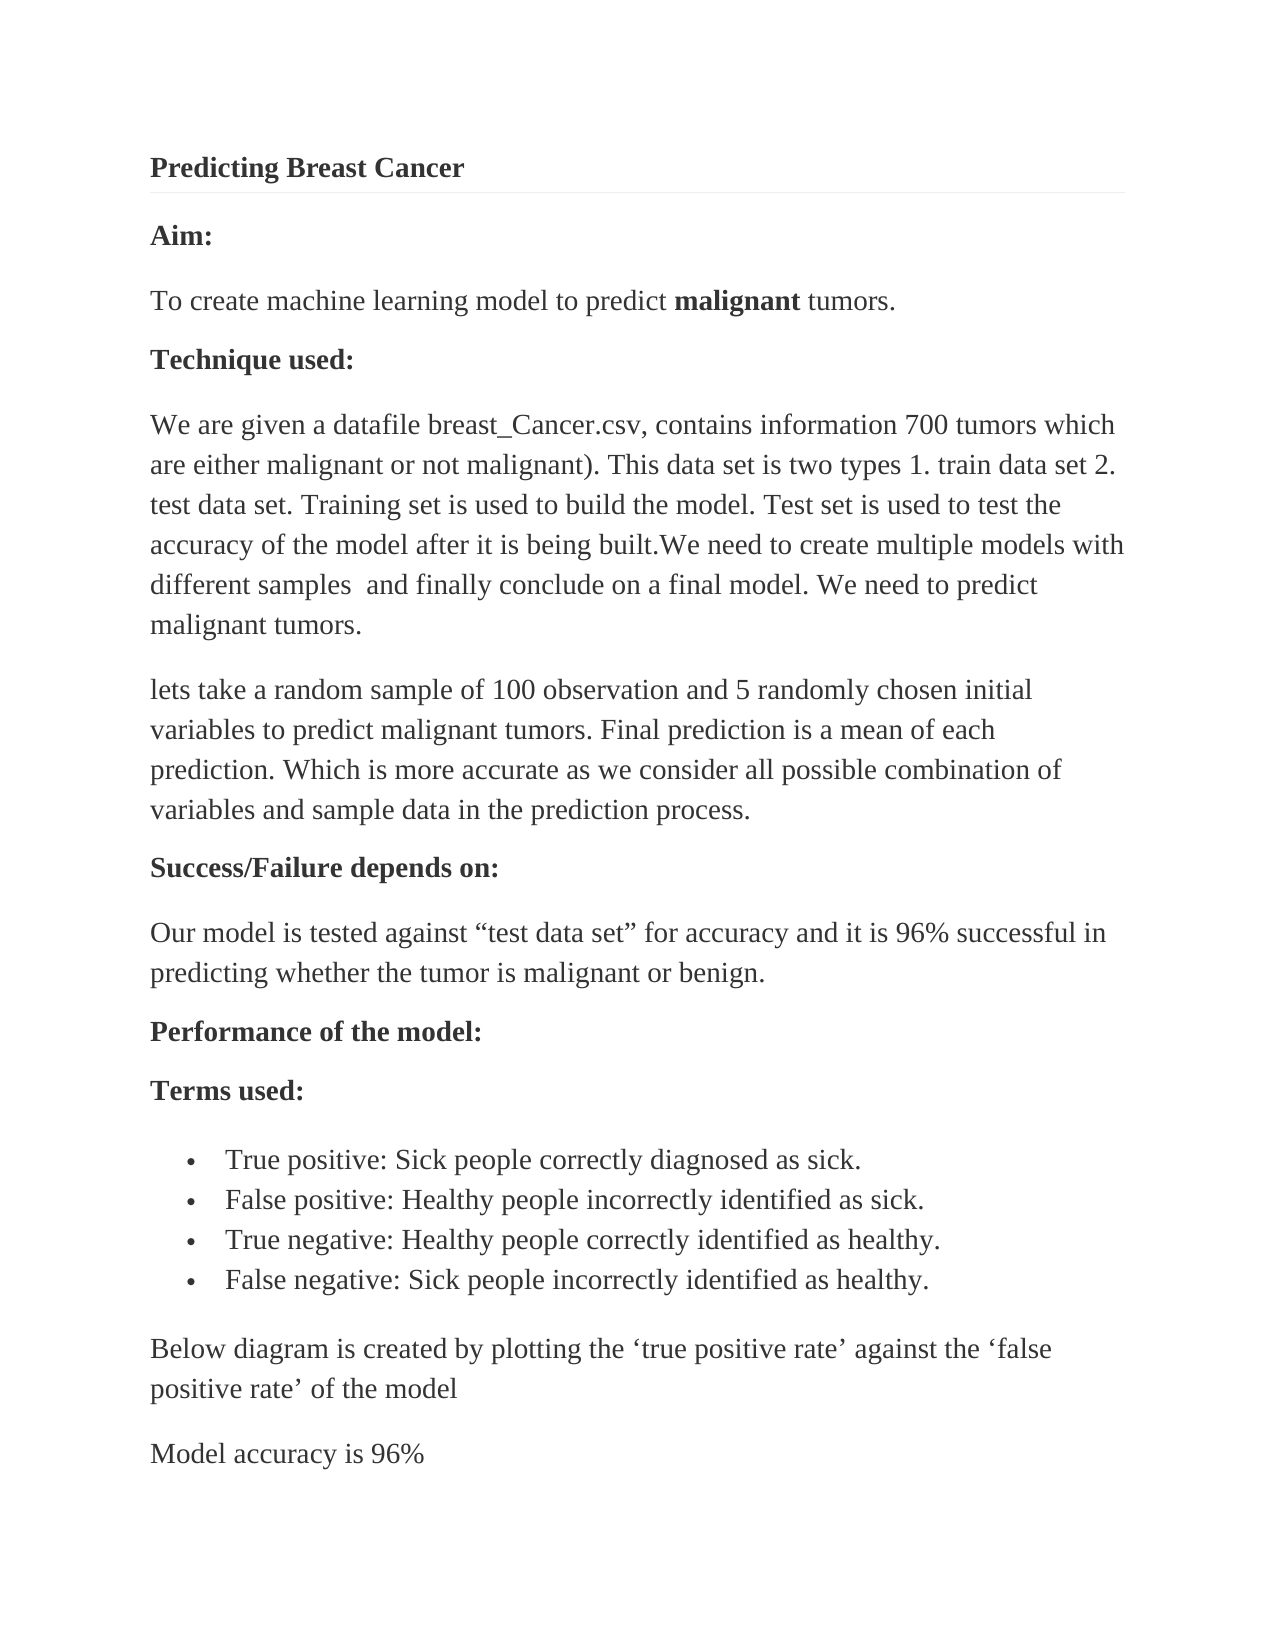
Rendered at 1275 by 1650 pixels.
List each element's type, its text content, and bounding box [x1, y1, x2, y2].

list False negative: Sick people incorrectly identified as healthy. [187, 1255, 1125, 1295]
text Performance of the model: [150, 1014, 1125, 1048]
text We are given a datafile breast_Cancer.csv, contains information 700 tumors which are either malignant or not malignant). This data set is two types 1. train data set 2. test data set. Training set is used to build the model. Test set is used to test the accuracy of the model after it is being built.We need to create multiple models with different samples and finally conclude on a final model. We need to predict malignant tumors. [150, 401, 1125, 641]
text Technique used: [150, 342, 1125, 376]
text Model accuracy is 96% [150, 1429, 1125, 1469]
text Predicting Breast Cancer [150, 150, 1125, 192]
text Below diagram is created by plotting the ‘true positive rate’ against the ‘false positive rate’ of the model [150, 1324, 1125, 1404]
text To create machine learning model to predict malignant tumors. [150, 277, 1125, 317]
text Our model is tested against “test data set” for accuracy and it is 96% successful in predicting whether the tumor is malignant or benign. [150, 909, 1125, 989]
text Terms used: [150, 1073, 1125, 1106]
list True positive: Sick people correctly diagnosed as sick. [187, 1135, 1125, 1175]
list True negative: Healthy people correctly identified as healthy. [187, 1215, 1125, 1255]
text Aim: [150, 218, 1125, 252]
list False positive: Healthy people incorrectly identified as sick. [187, 1175, 1125, 1215]
text Success/Failure depends on: [150, 851, 1125, 884]
text lets take a random sample of 100 observation and 5 randomly chosen initial variables to predict malignant tumors. Final prediction is a mean of each prediction. Which is more accurate as we consider all possible combination of variables and sample data in the prediction process. [150, 666, 1125, 826]
